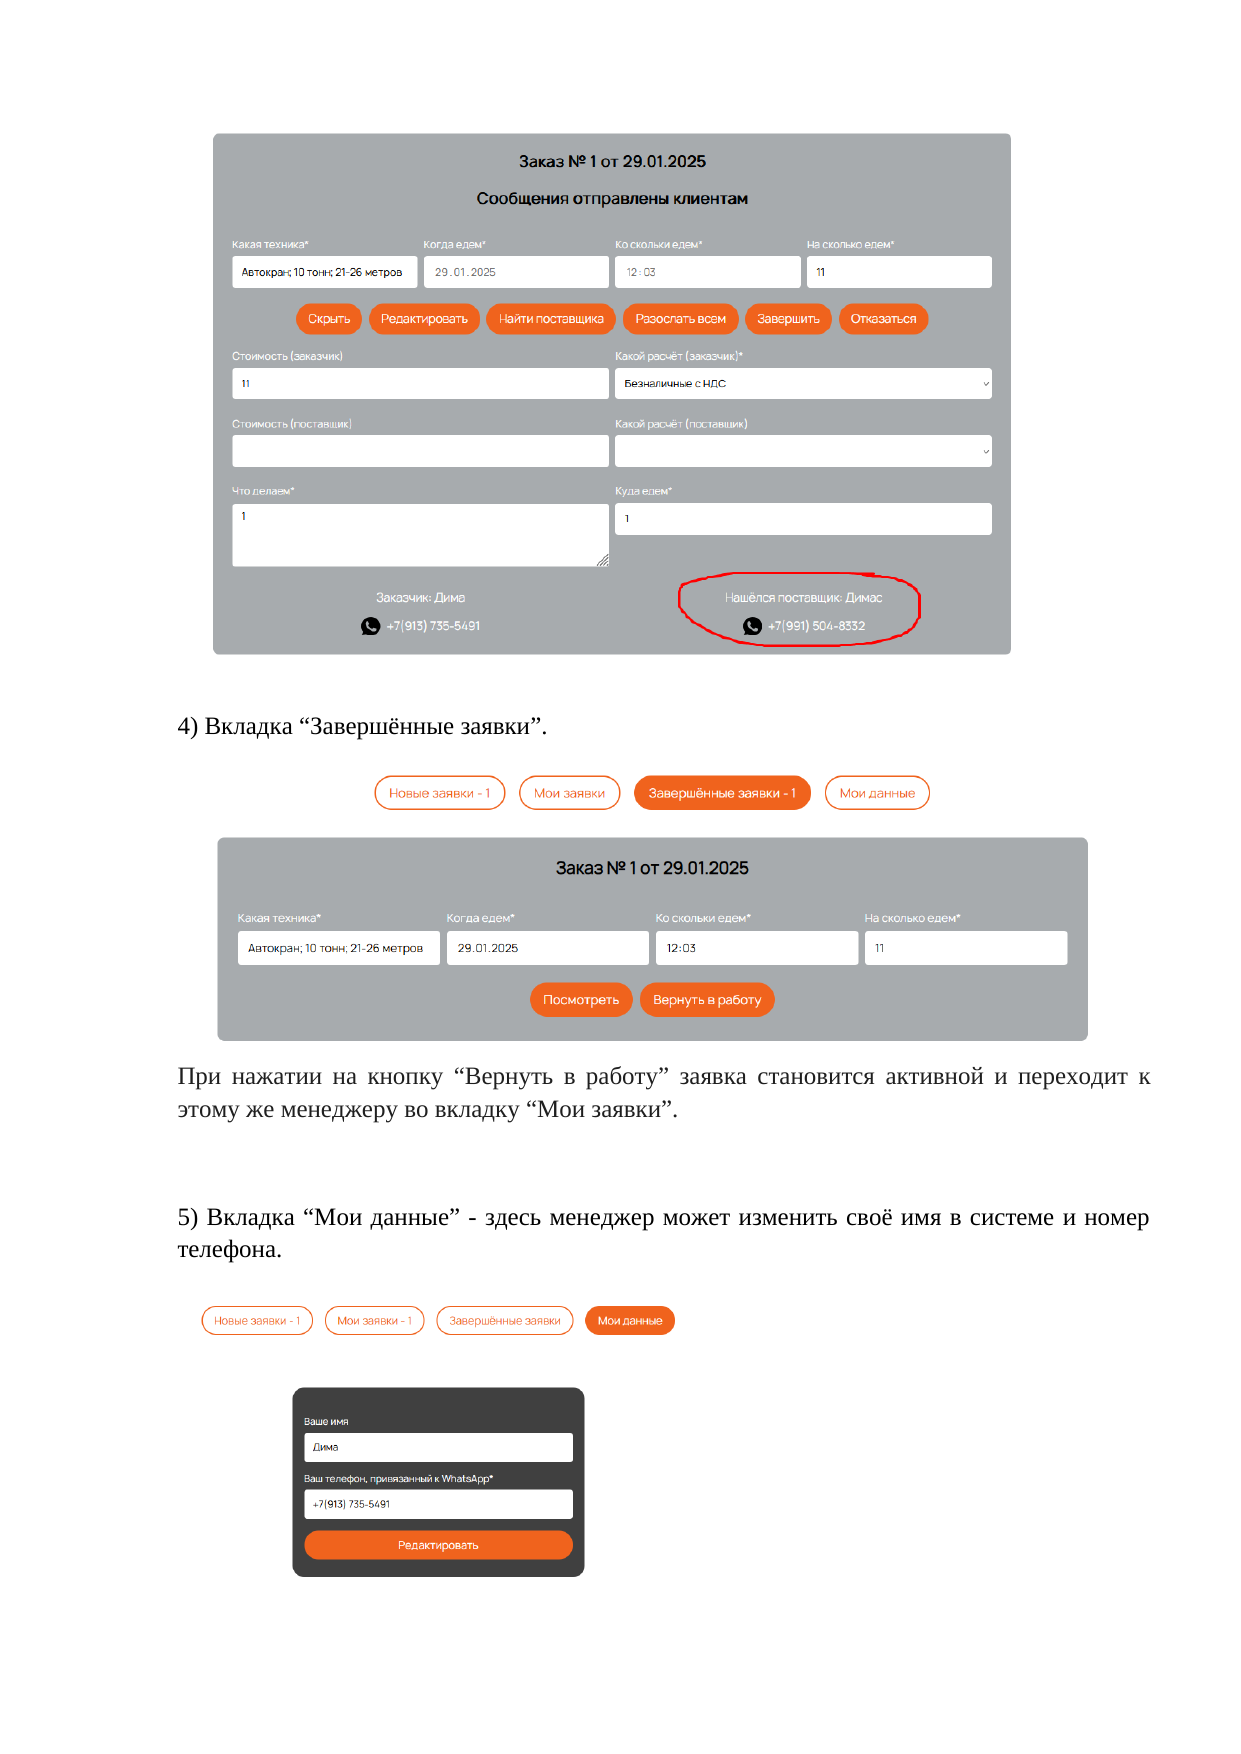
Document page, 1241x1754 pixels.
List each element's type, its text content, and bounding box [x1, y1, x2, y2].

text 4) Вкладка “Завершённые заявки”. [177, 711, 1152, 740]
text При нажатии на кнопку “Вернуть в работу” заявка становится активной и переходит к этому же менеджеру во вкладку “Мои заявки”. [177, 1061, 1152, 1123]
text 5) Вкладка “Мои данные” - здесь менеджер может изменить своё имя в системе и номер телефона. [177, 1202, 1152, 1263]
